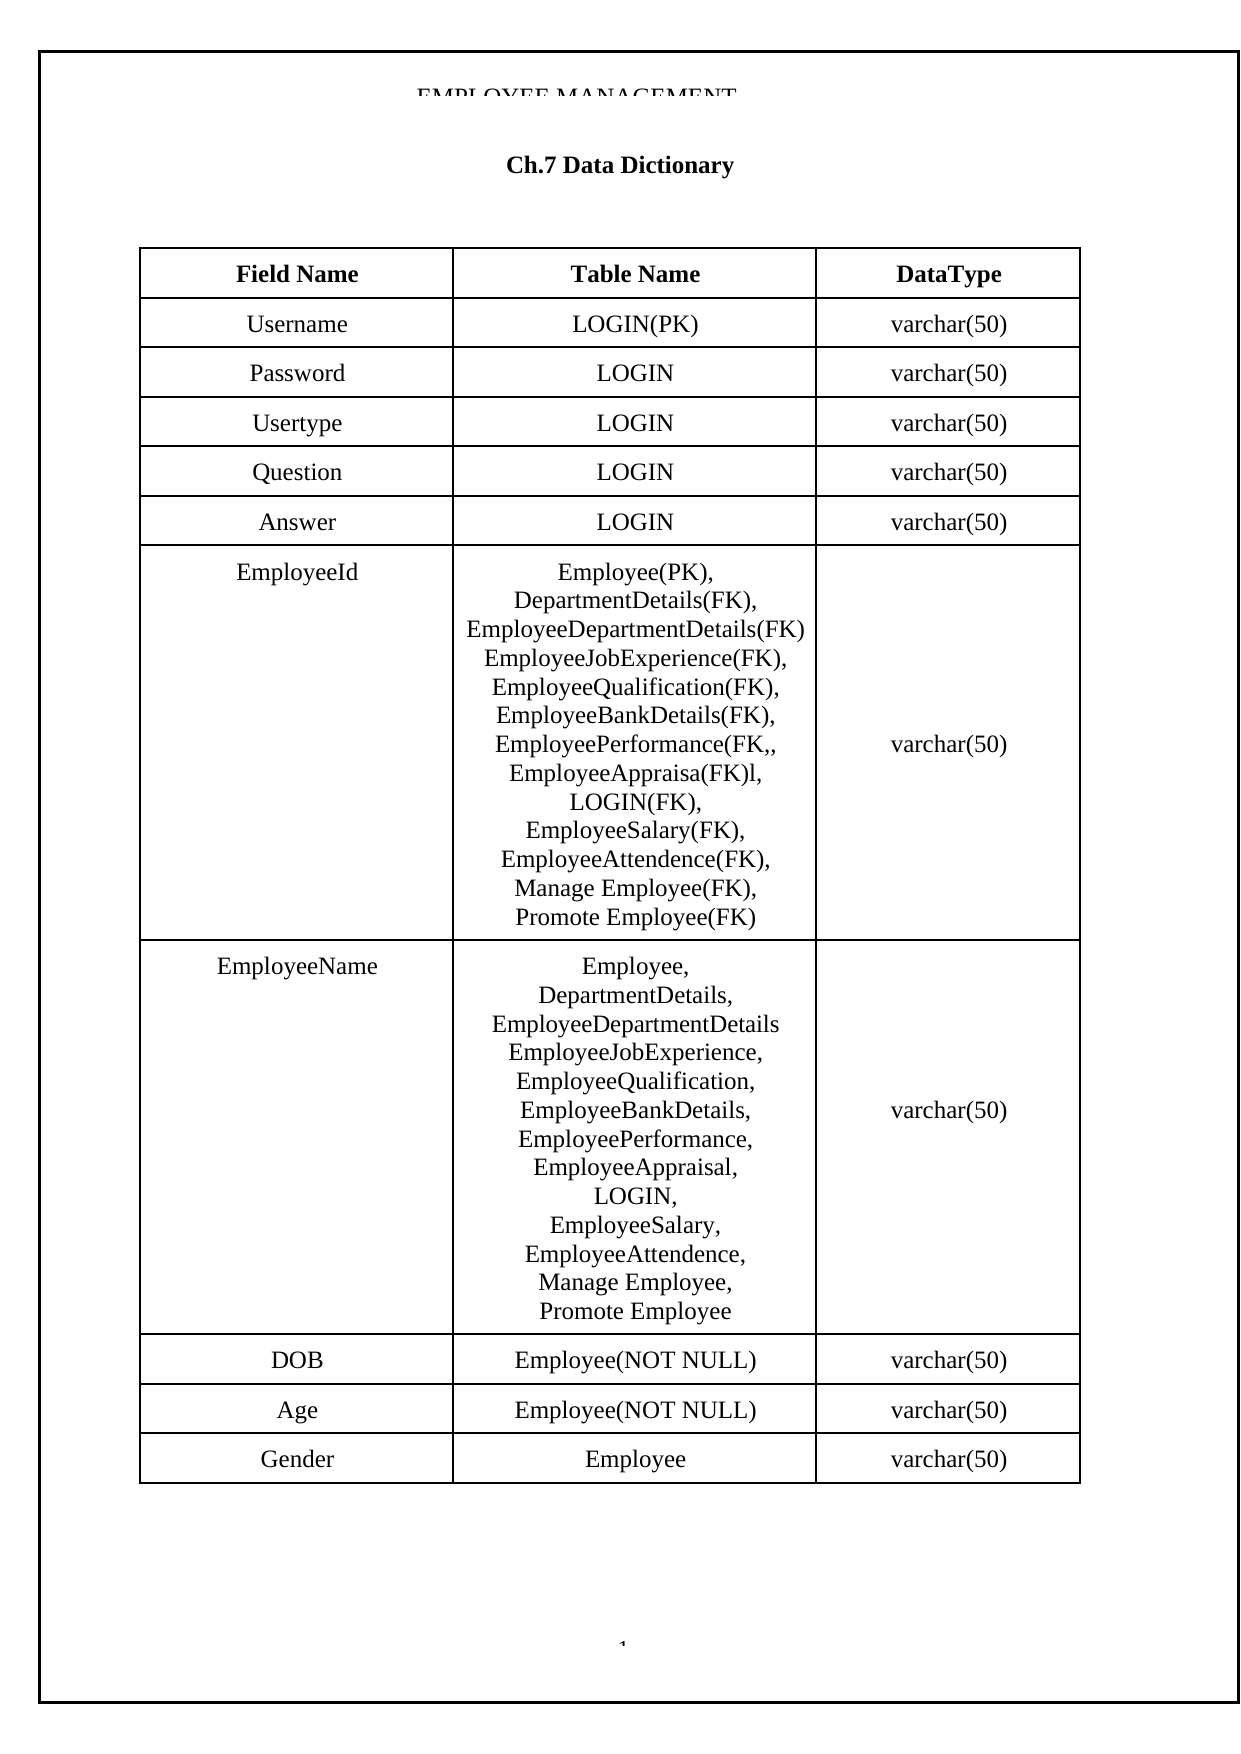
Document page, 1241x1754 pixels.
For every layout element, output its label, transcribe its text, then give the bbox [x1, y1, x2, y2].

table_cell varchar(50) [817, 398, 1079, 445]
table_cell Employee [454, 1434, 815, 1482]
table_header DataType [817, 249, 1079, 297]
table_cell DOB [141, 1335, 452, 1383]
table_cell Employee, DepartmentDetails, EmployeeDepartmentDetails EmployeeJobExperience, EmployeeQualification, EmployeeBankDetails, EmployeePerformance, EmployeeAppraisal, LOGIN, EmployeeSalary, EmployeeAttendence, Manage Employee, Promote Employee [454, 941, 815, 1333]
table_cell varchar(50) [817, 1335, 1079, 1383]
table_cell varchar(50) [817, 299, 1079, 346]
table_cell Question [141, 447, 452, 494]
table_cell Employee(PK), DepartmentDetails(FK), EmployeeDepartmentDetails(FK) EmployeeJobExperience(FK), EmployeeQualification(FK), EmployeeBankDetails(FK), EmployeePerformance(FK,, EmployeeAppraisa(FK)l, LOGIN(FK), EmployeeSalary(FK), EmployeeAttendence(FK), Manage Employee(FK), Promote Employee(FK) [454, 546, 815, 939]
table_cell Usertype [141, 398, 452, 445]
table_cell Age [141, 1385, 452, 1432]
subtitle Ch.7 Data Dictionary [168, 150, 1072, 178]
table_cell varchar(50) [817, 348, 1079, 396]
table_cell LOGIN [454, 447, 815, 494]
table_header Field Name [141, 249, 452, 297]
table_cell varchar(50) [817, 1434, 1079, 1482]
table_cell varchar(50) [817, 1385, 1079, 1432]
table_cell varchar(50) [817, 546, 1079, 939]
table_cell EmployeeId [141, 546, 452, 939]
table_cell LOGIN [454, 398, 815, 445]
table_cell Answer [141, 497, 452, 544]
table_cell Password [141, 348, 452, 396]
table_cell LOGIN [454, 497, 815, 544]
table_cell Gender [141, 1434, 452, 1482]
table_cell Username [141, 299, 452, 346]
table_cell LOGIN [454, 348, 815, 396]
table_cell Employee(NOT NULL) [454, 1385, 815, 1432]
table_cell varchar(50) [817, 941, 1079, 1333]
table_cell varchar(50) [817, 447, 1079, 494]
table_header Table Name [454, 249, 815, 297]
table_cell EmployeeName [141, 941, 452, 1333]
table_cell Employee(NOT NULL) [454, 1335, 815, 1383]
table_cell varchar(50) [817, 497, 1079, 544]
table_cell LOGIN(PK) [454, 299, 815, 346]
